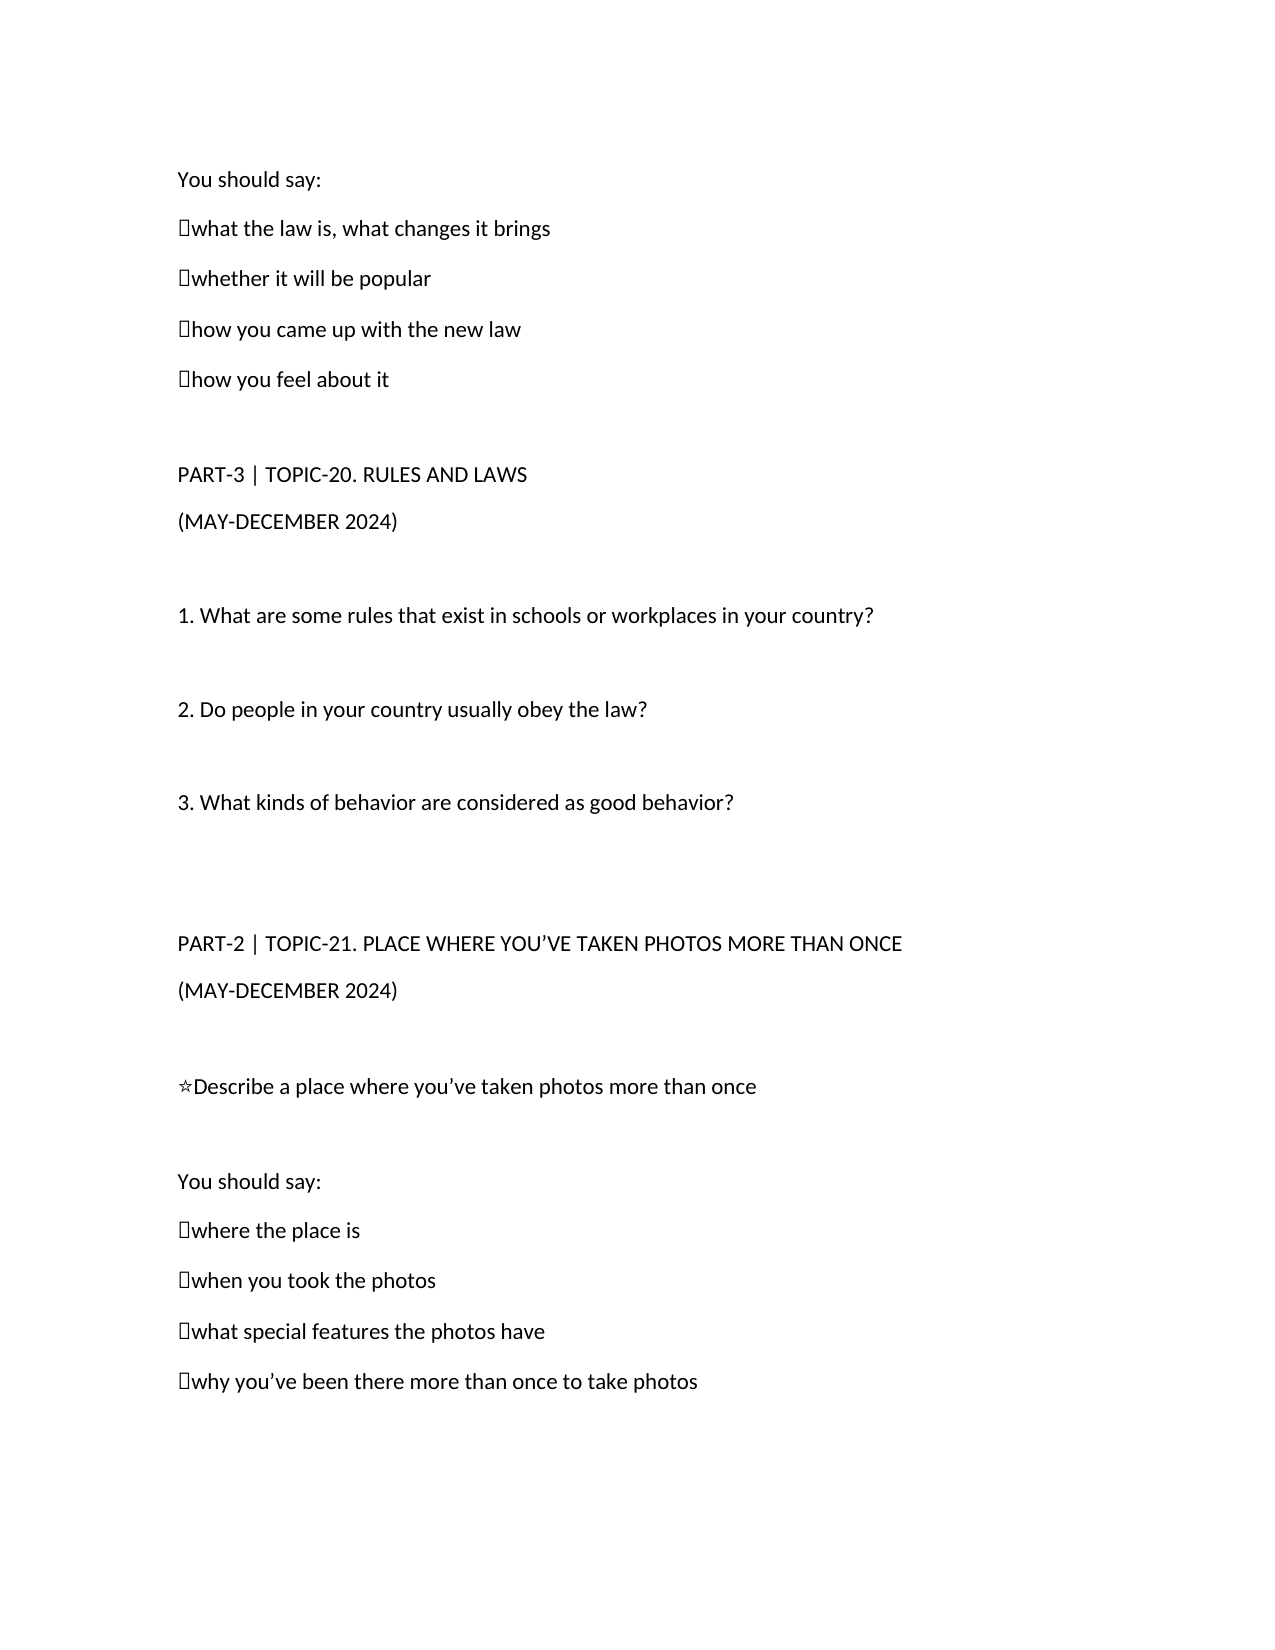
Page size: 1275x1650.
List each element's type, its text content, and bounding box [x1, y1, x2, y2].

text 🔵where the place is [177, 1214, 1186, 1245]
text ⭐Describe a place where you’ve taken photos more than once [177, 1070, 1186, 1101]
text PART-2 | TOPIC-21. PLACE WHERE YOU’VE TAKEN PHOTOS MORE THAN ONCE [177, 929, 1186, 957]
text PART-3 | TOPIC-20. RULES AND LAWS [177, 460, 1186, 488]
text 🔵what special features the photos have [177, 1315, 1186, 1346]
text 1. What are some rules that exist in schools or workplaces in your country? [177, 601, 1186, 629]
text You should say: [177, 165, 1186, 193]
text 3. What kinds of behavior are considered as good behavior? [177, 788, 1186, 817]
text 🔵how you feel about it [177, 363, 1186, 394]
text 🔵whether it will be popular [177, 262, 1186, 293]
text (MAY-DECEMBER 2024) [177, 507, 1186, 535]
text 🔵why you’ve been there more than once to take photos [177, 1365, 1186, 1396]
text 🔵how you came up with the new law [177, 313, 1186, 344]
text 2. Do people in your country usually obey the law? [177, 695, 1186, 723]
text (MAY-DECEMBER 2024) [177, 976, 1186, 1004]
text You should say: [177, 1167, 1186, 1195]
text 🔵what the law is, what changes it brings [177, 212, 1186, 243]
text 🔵when you took the photos [177, 1264, 1186, 1296]
